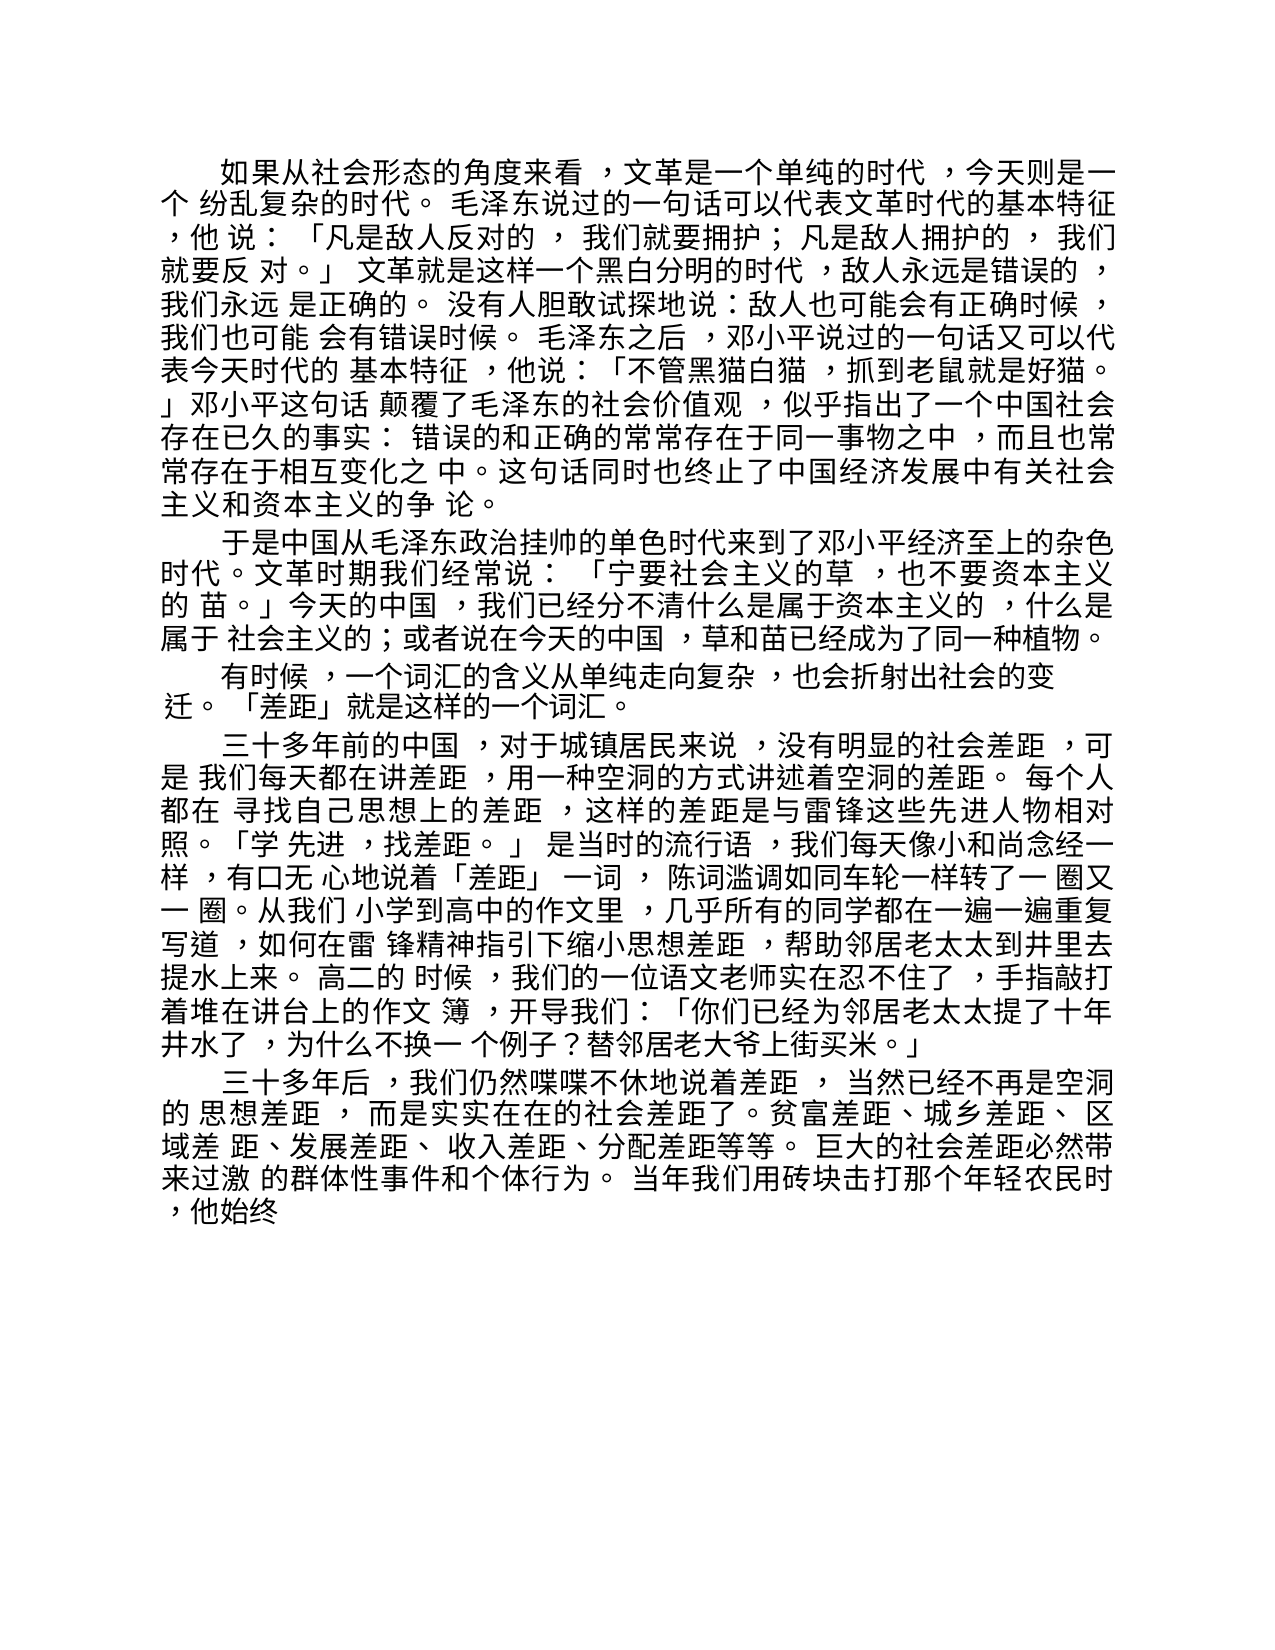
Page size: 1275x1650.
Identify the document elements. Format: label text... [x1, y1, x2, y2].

text 三十多年前的中国 ，对于城镇居民来说 ，没有明显的社会差距 ，可是 我们每天都在讲差距 ，用一种空洞的方式讲述着空洞的差距。 每个人都在 寻找自己思想上的差距 ，这样的差距是与雷锋这些先进人物相对照。「学 先进 ，找差距。 」 是当时的流行语 ，我们每天像小和尚念经一样 ，有口无 心地说着「差距」 一词 ， 陈词滥调如同车轮一样转了一 圈又一 圈。从我们 小学到高中的作文里 ，几乎所有的同学都在一遍一遍重复写道 ，如何在雷 锋精神指引下缩小思想差距 ，帮助邻居老太太到井里去提水上来。 高二的 时候 ，我们的一位语文老师实在忍不住了 ，手指敲打着堆在讲台上的作文 簿 ，开导我们：「你们已经为邻居老太太提了十年井水了 ，为什么不换一 个例子？替邻居老大爷上街买米。」 [160, 730, 1114, 1064]
text 如果从社会形态的角度来看 ，文革是一个单纯的时代 ，今天则是一个 纷乱复杂的时代。 毛泽东说过的一句话可以代表文革时代的基本特征 ，他 说： 「凡是敌人反对的 ， 我们就要拥护； 凡是敌人拥护的 ， 我们就要反 对。」 文革就是这样一个黑白分明的时代 ，敌人永远是错误的 ，我们永远 是正确的。 没有人胆敢试探地说：敌人也可能会有正确时候 ，我们也可能 会有错误时候。 毛泽东之后 ，邓小平说过的一句话又可以代表今天时代的 基本特征 ，他说：「不管黑猫白猫 ，抓到老鼠就是好猫。 」邓小平这句话 颠覆了毛泽东的社会价值观 ，似乎指出了一个中国社会存在已久的事实： 错误的和正确的常常存在于同一事物之中 ，而且也常常存在于相互变化之 中。这句话同时也终止了中国经济发展中有关社会主义和资本主义的争 论。 [161, 156, 1116, 524]
text 三十多年后 ，我们仍然喋喋不休地说着差距 ， 当然已经不再是空洞的 思想差距 ， 而是实实在在的社会差距了。贫富差距、城乡差距、 区域差 距、发展差距、 收入差距、分配差距等等。 巨大的社会差距必然带来过激 的群体性事件和个体行为。 当年我们用砖块击打那个年轻农民时 ，他始终 [161, 1068, 1114, 1231]
text 有时候 ，一个词汇的含义从单纯走向复杂 ，也会折射出社会的变迁。 「差距」就是这样的一个词汇。 [164, 662, 1110, 726]
text 于是中国从毛泽东政治挂帅的单色时代来到了邓小平经济至上的杂色 时代。文革时期我们经常说： 「宁要社会主义的草 ，也不要资本主义的 苗。」今天的中国 ，我们已经分不清什么是属于资本主义的 ，什么是属于 社会主义的；或者说在今天的中国 ，草和苗已经成为了同一种植物。 [160, 527, 1114, 658]
